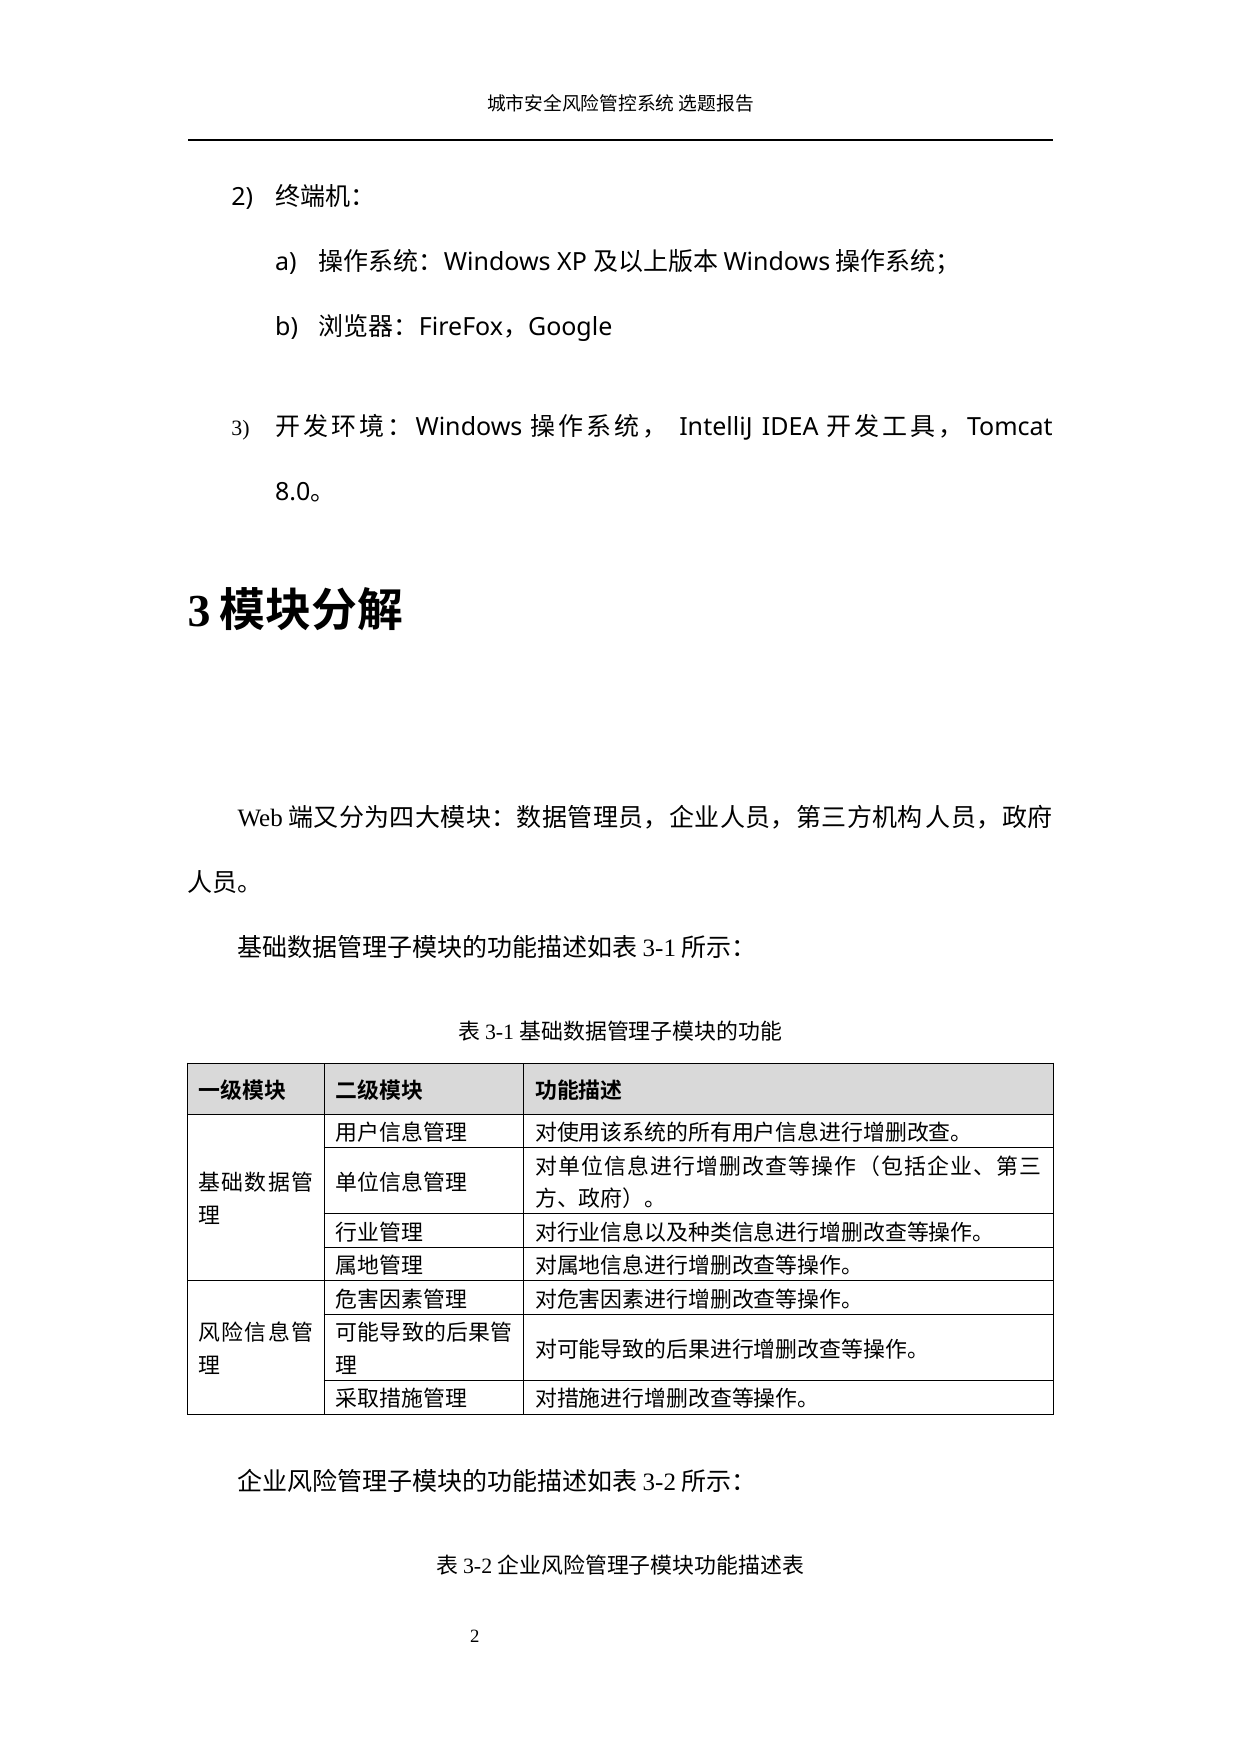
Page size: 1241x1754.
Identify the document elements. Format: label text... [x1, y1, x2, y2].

table_cell 采取措施管理 [325, 1381, 523, 1413]
table_cell 对行业信息以及种类信息进行增删改查等操作。 [524, 1214, 1053, 1247]
text 基础数据管理子模块的功能描述如表3-1所示： [187, 913, 1053, 978]
table_cell 风险信息管理 [188, 1281, 324, 1413]
list 终端机： a) 操作系统：Windows XP 及以上版本Windows操作系统； b) 浏览器：FireFox，Google [231, 162, 1053, 357]
table_cell 单位信息管理 [325, 1148, 523, 1213]
table_cell 基础数据管理 [188, 1115, 324, 1280]
subtitle 3模块分解 [187, 558, 1053, 655]
table_cell 对可能导致的后果进行增删改查等操作。 [524, 1315, 1053, 1380]
table_cell 对危害因素进行增删改查等操作。 [524, 1281, 1053, 1314]
table_cell 属地管理 [325, 1248, 523, 1280]
text 表3-2 企业风险管理子模块功能描述表 [187, 1547, 1053, 1580]
table_header 功能描述 [524, 1064, 1053, 1114]
table_header 一级模块 [188, 1064, 324, 1114]
text 企业风险管理子模块的功能描述如表3-2所示： [187, 1447, 1053, 1512]
table_cell 对单位信息进行增删改查等操作（包括企业、第三方、政府）。 [524, 1148, 1053, 1213]
table_cell 可能导致的后果管理 [325, 1315, 523, 1380]
table_cell 对措施进行增删改查等操作。 [524, 1381, 1053, 1413]
table_cell 用户信息管理 [325, 1115, 523, 1147]
text Web端又分为四大模块：数据管理员，企业人员，第三方机构人员，政府人员。 [187, 783, 1053, 913]
list 开发环境：Windows操作系统， IntelliJ IDEA开发工具，Tomcat 8.0。 [231, 392, 1053, 522]
text 表3-1 基础数据管理子模块的功能 [187, 1014, 1053, 1046]
table_cell 对属地信息进行增删改查等操作。 [524, 1248, 1053, 1280]
table_cell 危害因素管理 [325, 1281, 523, 1314]
table_cell 行业管理 [325, 1214, 523, 1247]
table_cell 对使用该系统的所有用户信息进行增删改查。 [524, 1115, 1053, 1147]
table_header 二级模块 [325, 1064, 523, 1114]
